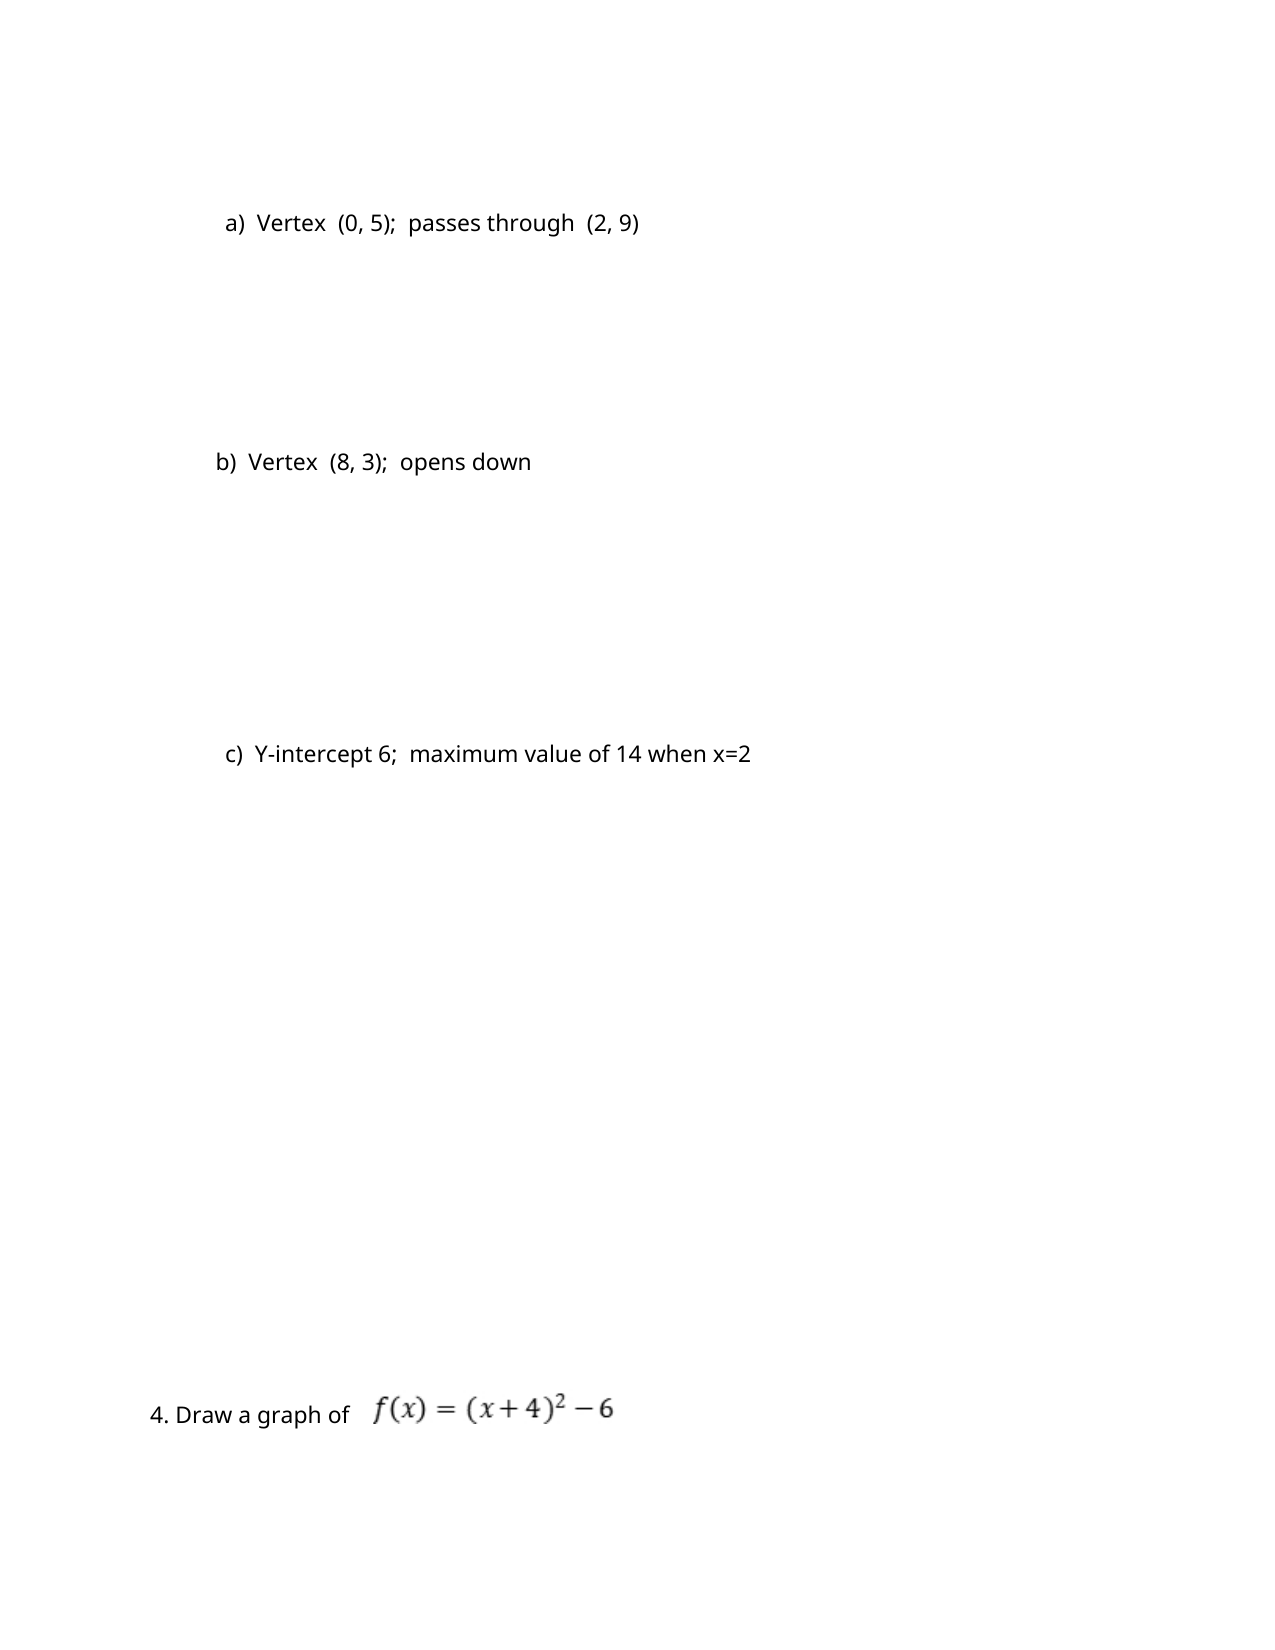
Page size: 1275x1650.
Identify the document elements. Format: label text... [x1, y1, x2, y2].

text c) Y-intercept 6; maximum value of 14 when x=2 [225, 738, 1125, 769]
picture [373, 1389, 616, 1424]
text a) Vertex (0, 5); passes through (2, 9) [225, 207, 1125, 238]
text b) Vertex (8, 3); opens down [150, 446, 1125, 477]
text 4. Draw a graph of [150, 1390, 1125, 1430]
